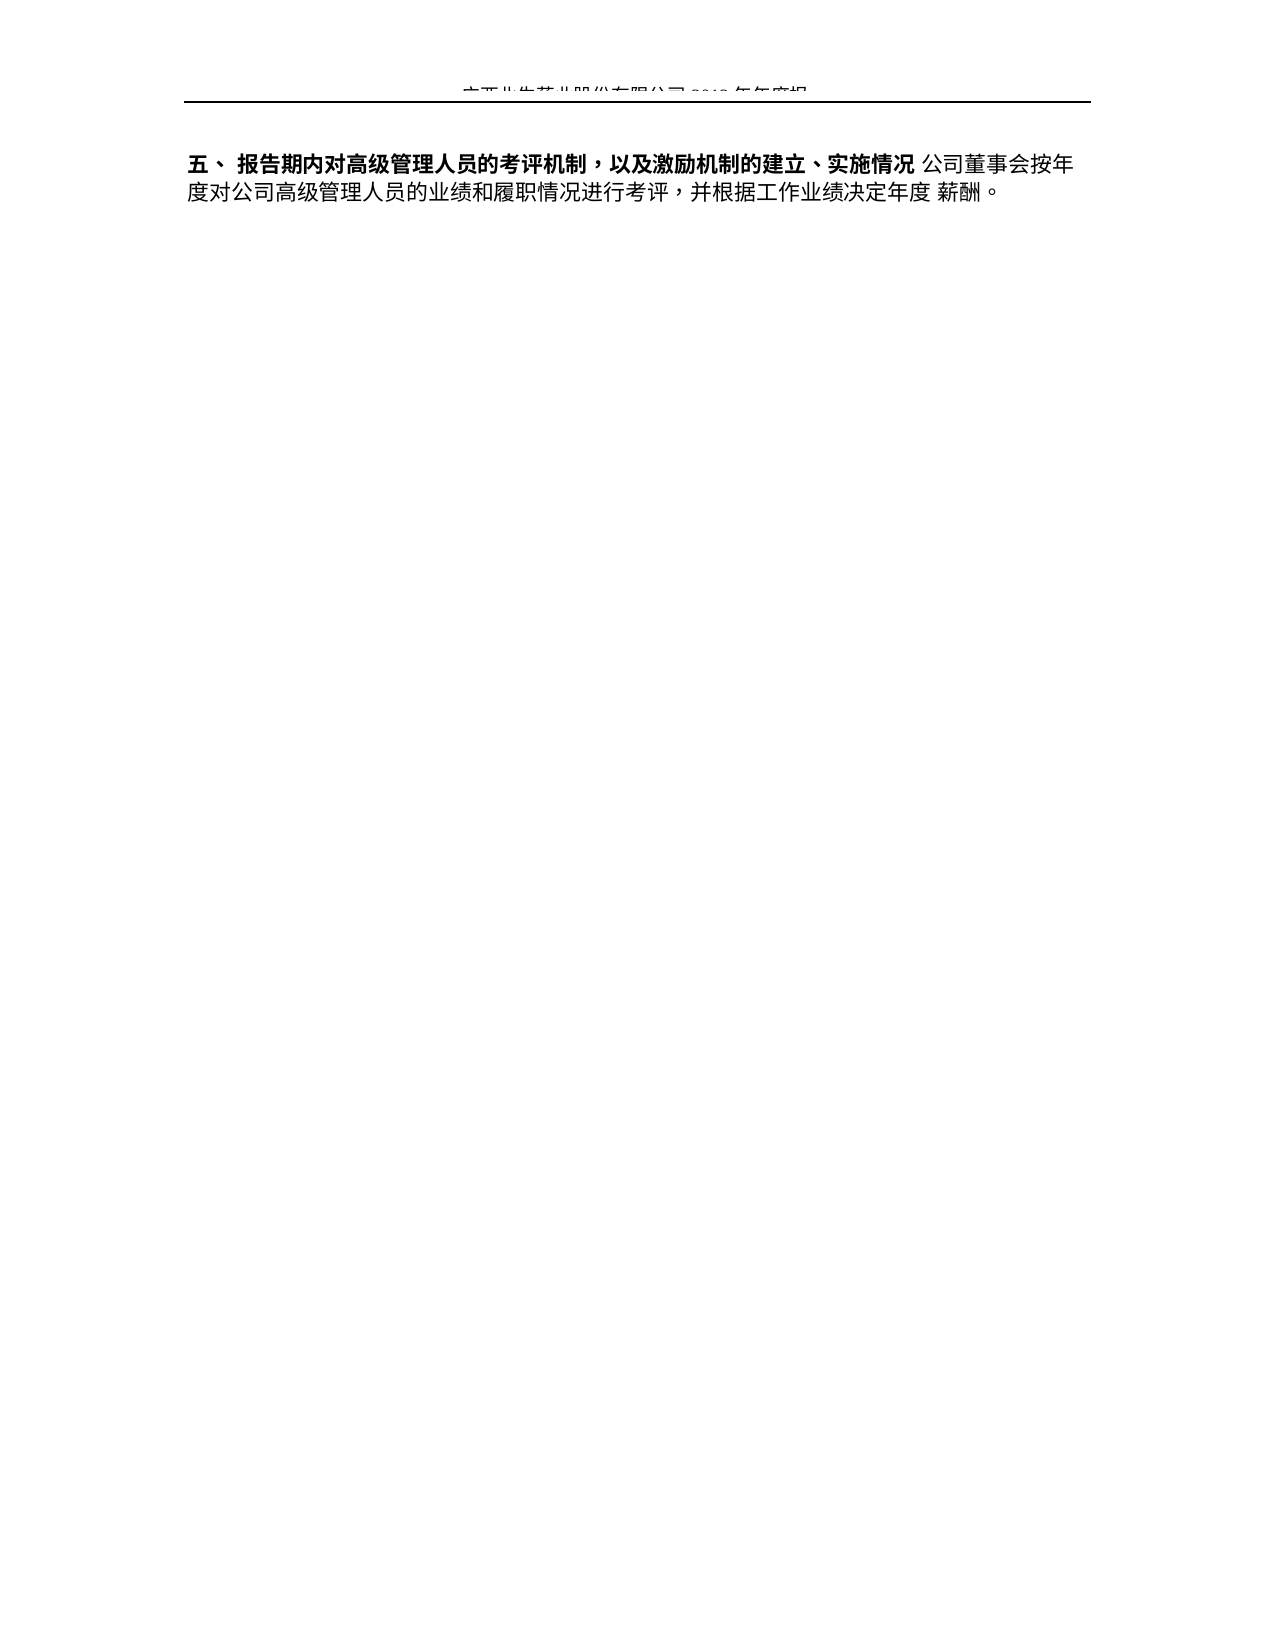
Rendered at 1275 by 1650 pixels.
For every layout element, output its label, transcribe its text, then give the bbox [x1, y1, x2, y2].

text 五、 报告期内对高级管理人员的考评机制，以及激励机制的建立、实施情况 公司董事会按年度对公司高级管理人员的业绩和履职情况进行考评，并根据工作业绩决定年度 薪酬。 [187, 150, 1089, 206]
